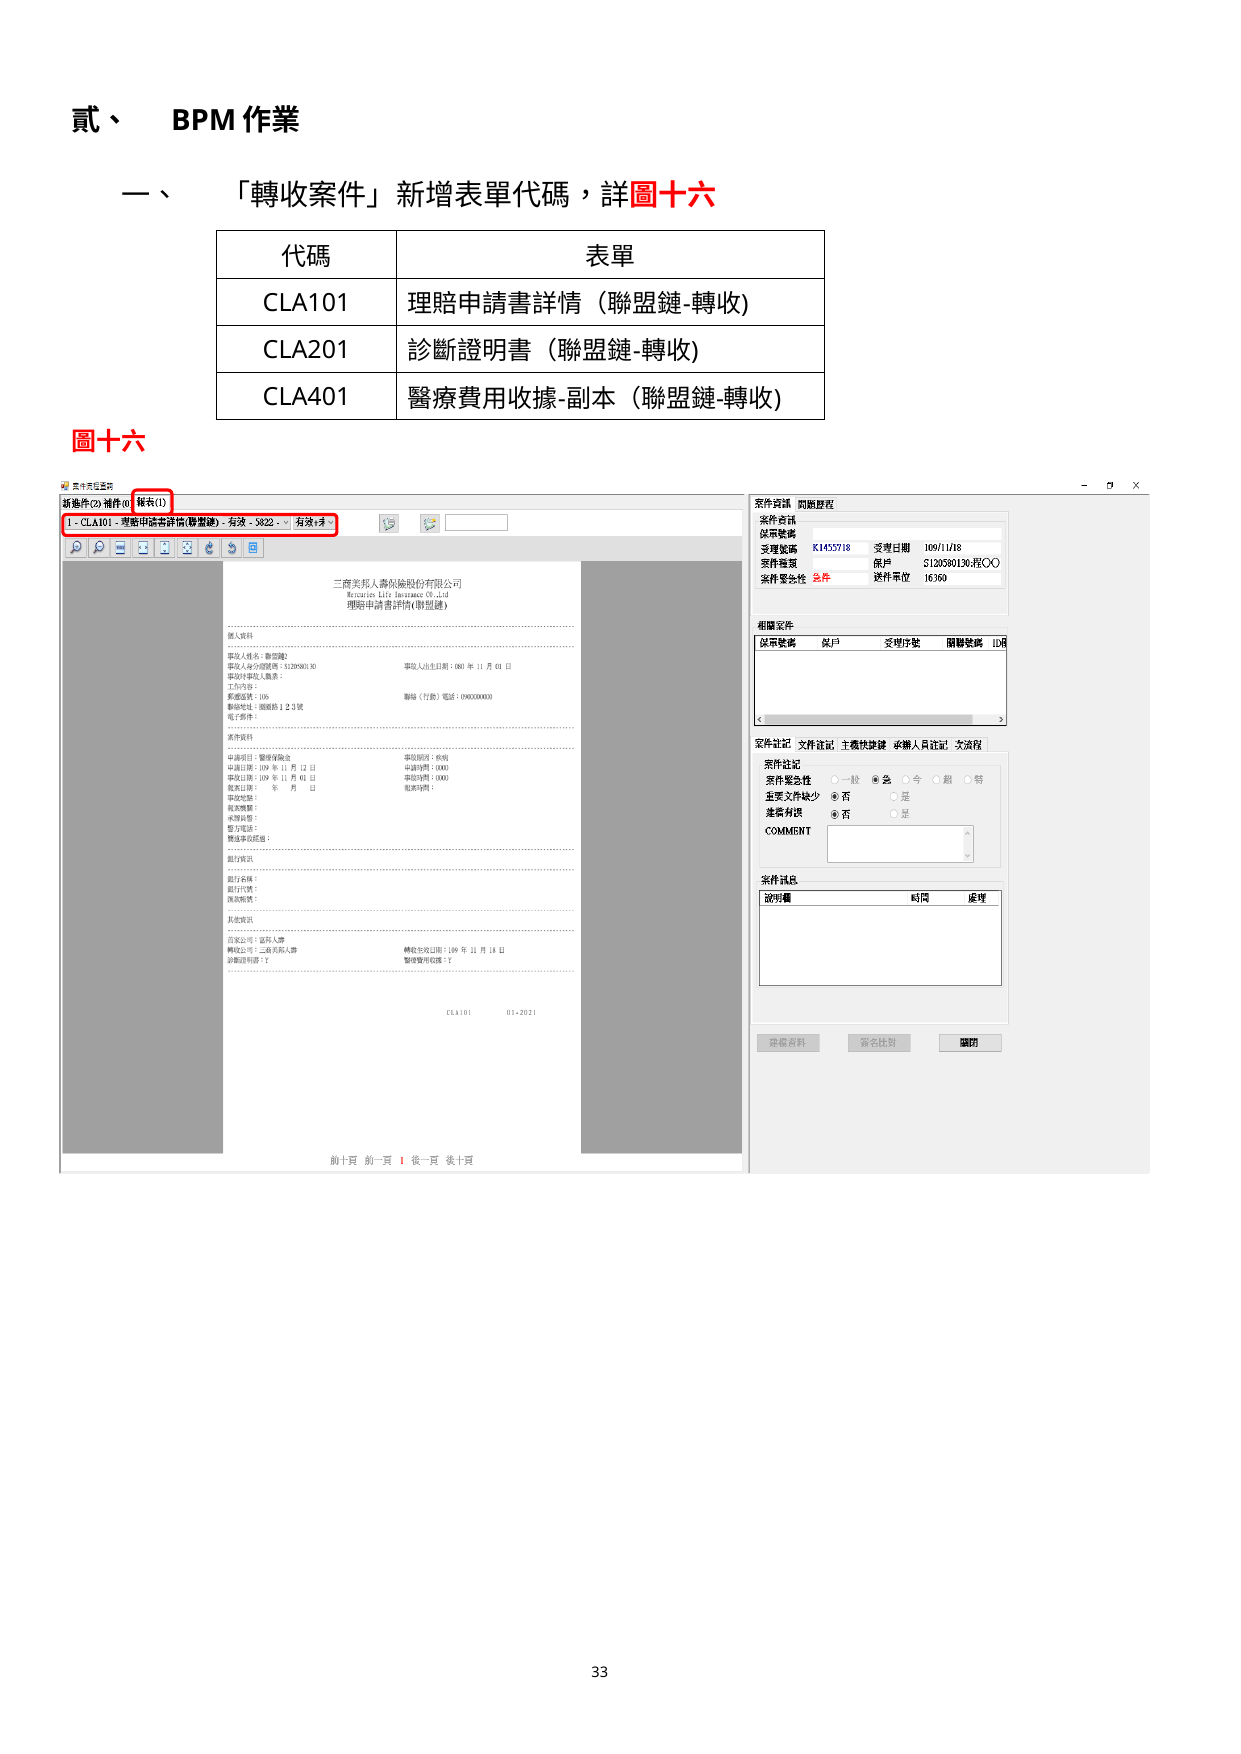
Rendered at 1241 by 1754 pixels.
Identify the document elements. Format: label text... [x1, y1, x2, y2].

table_header 代碼 [217, 231, 396, 277]
table_cell 醫療費用收據-副本（聯盟鏈-轉收) [397, 373, 824, 419]
picture [59, 478, 1150, 1174]
table_header 表單 [397, 231, 824, 277]
table_cell CLA401 [217, 373, 396, 419]
table_cell 診斷證明書（聯盟鏈-轉收) [397, 326, 824, 372]
table_cell CLA101 [217, 279, 396, 325]
table_cell CLA201 [217, 326, 396, 372]
text 圖十六 [71, 420, 1128, 458]
list BPM作業 [71, 80, 1128, 155]
table_cell 理賠申請書詳情（聯盟鏈-轉收) [397, 279, 824, 325]
list 「轉收案件」新增表單代碼，詳圖十六 [121, 155, 1128, 230]
